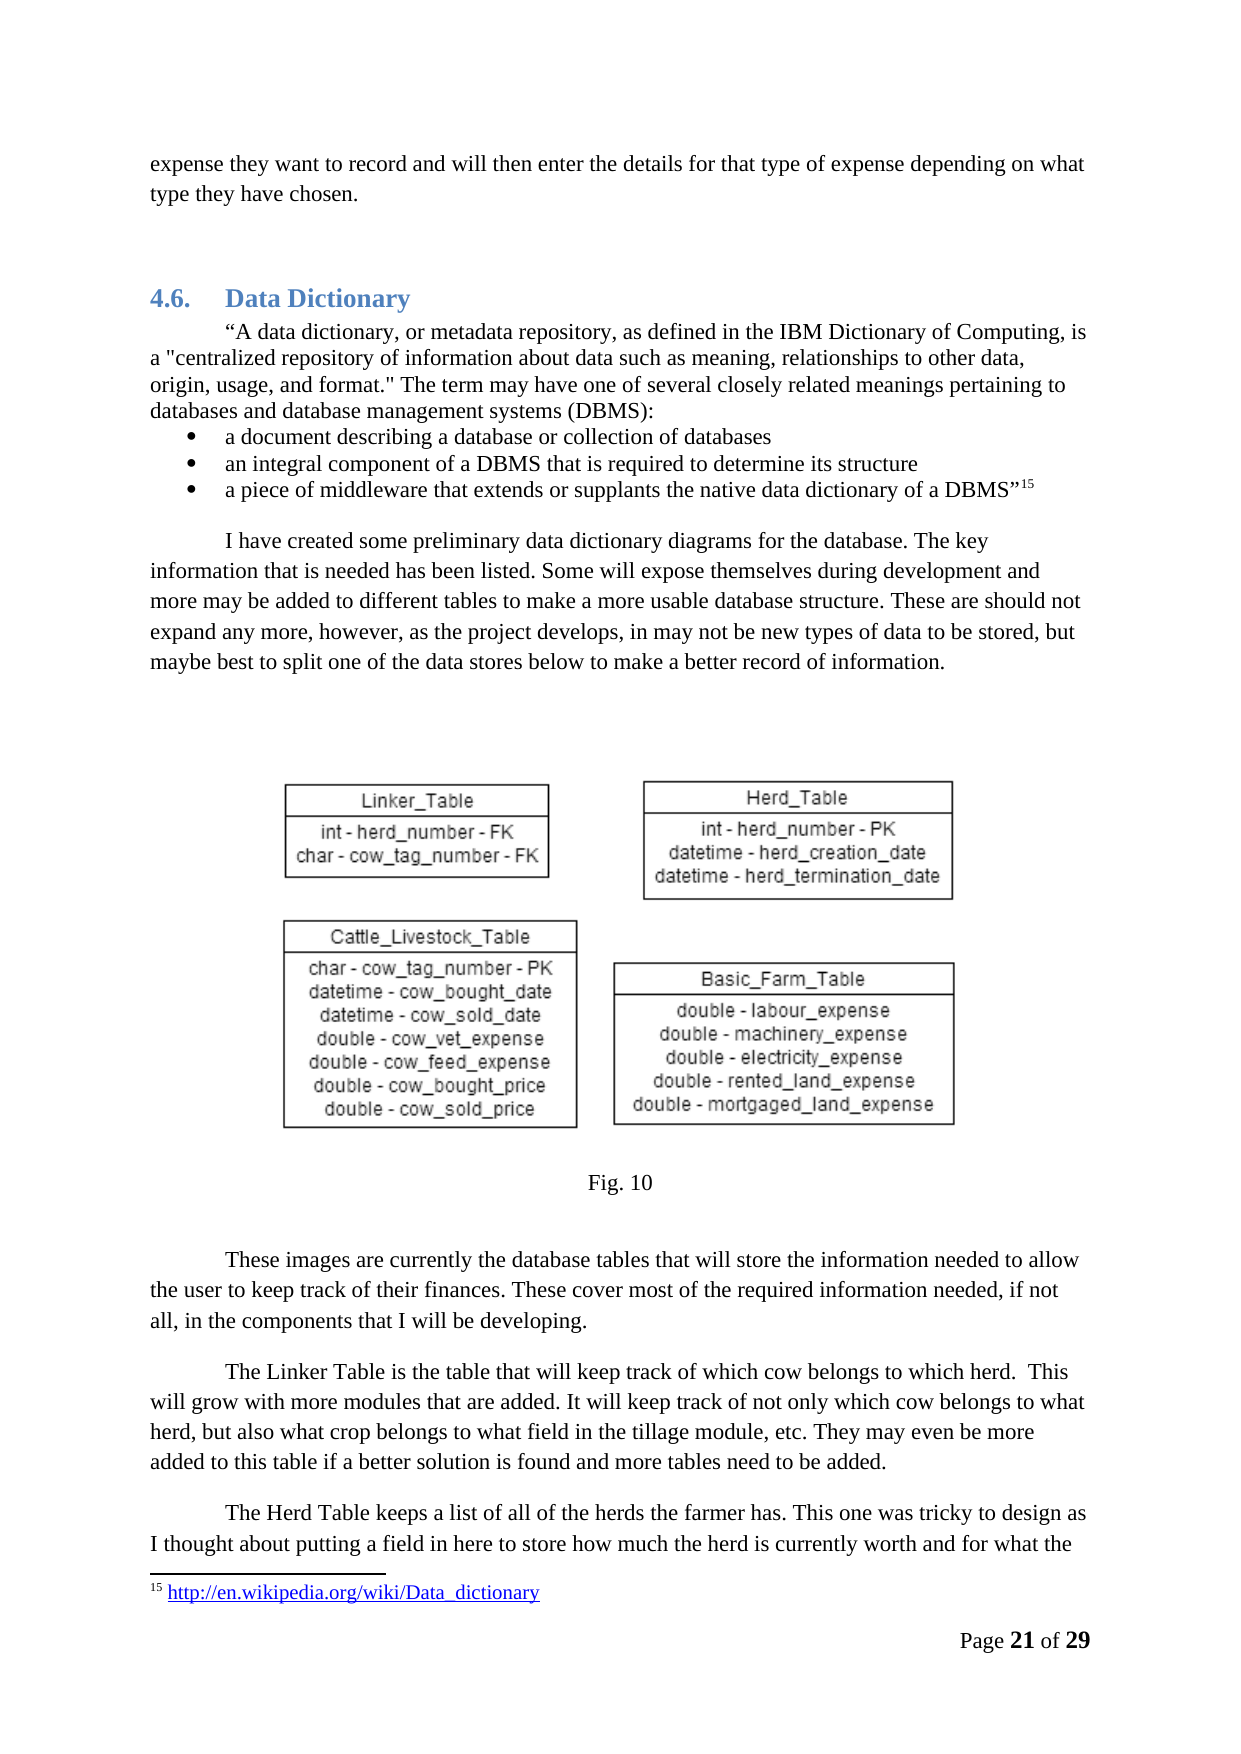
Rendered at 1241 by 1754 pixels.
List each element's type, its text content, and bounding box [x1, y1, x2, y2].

list an integral component of a DBMS that is required to determine its structure [187, 450, 1090, 476]
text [150, 1499, 1090, 1556]
text I have created some preliminary data dictionary diagrams for the database. The key information that is needed has been listed. Some will expose themselves during development and more may be added to different tables to make a more usable database structure. These are should not expand any more, however, as the project develops, in may not be new types of data to be stored, but maybe best to split one of the data stores below to make a better record of information. [150, 527, 1090, 674]
subtitle 4.6. Data Dictionary [150, 282, 1090, 313]
text The Linker Table is the table that will keep track of which cow belongs to which herd. This will grow with more modules that are added. It will keep track of not only which cow belongs to what herd, but also what crop belongs to what field in the tillage module, etc. They may even be more added to this table if a better solution is found and more tables need to be added. [150, 1358, 1090, 1475]
text These images are currently the database tables that will store the information needed to allow the user to keep track of their finances. These cover most of the required information needed, if not all, in the components that I will be developing. [150, 1246, 1090, 1333]
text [150, 150, 1090, 207]
picture [235, 750, 1005, 1169]
list a piece of middleware that extends or supplants the native data dictionary of a DBMS” [187, 476, 1090, 502]
list a document describing a database or collection of databases [187, 423, 1090, 450]
text “A data dictionary, or metadata repository, as defined in the IBM Dictionary of Computing, is a "centralized repository of information about data such as meaning, relationships to other data, origin, usage, and format." The term may have one of several closely related meanings pertaining to databases and database management systems (DBMS): [150, 318, 1090, 423]
text Fig. 10 [150, 1169, 1090, 1195]
